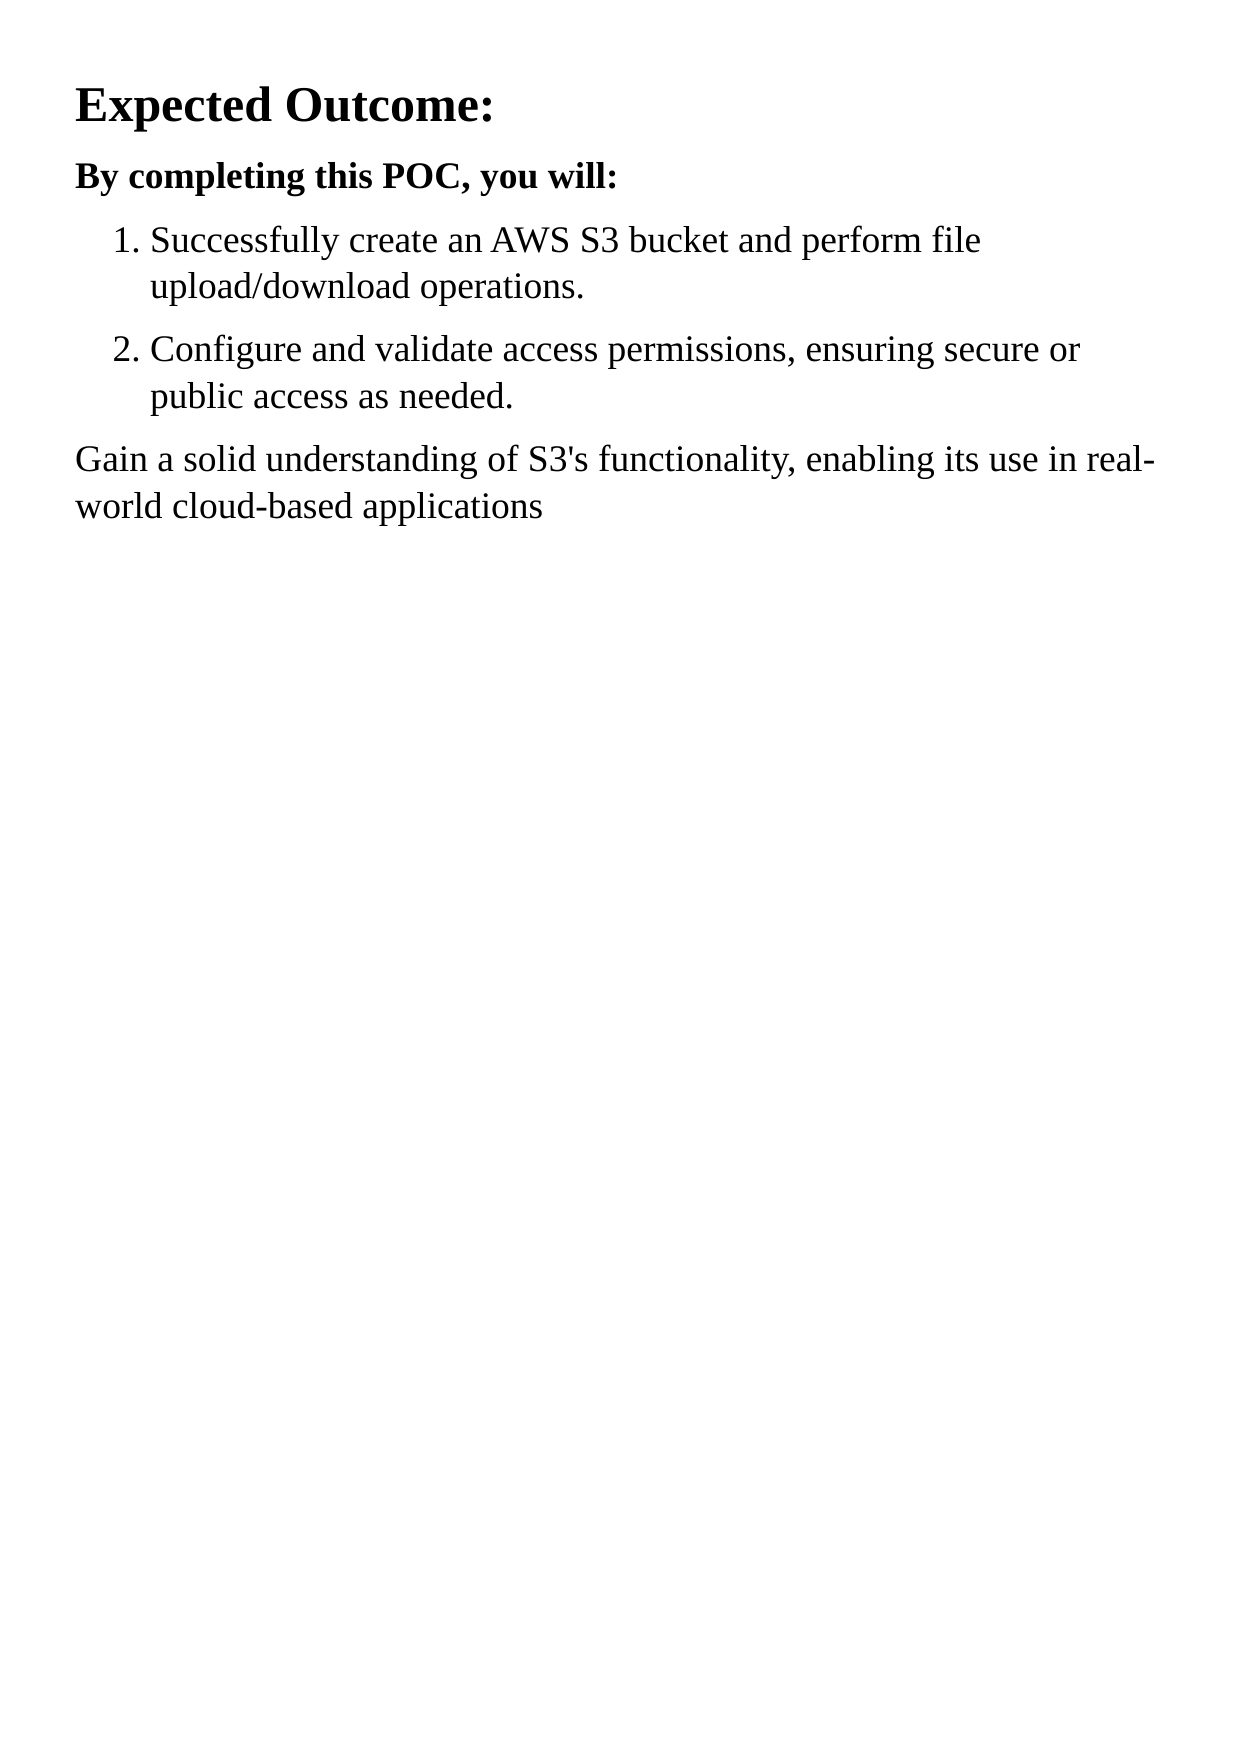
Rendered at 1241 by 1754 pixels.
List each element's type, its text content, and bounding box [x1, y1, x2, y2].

list Configure and validate access permissions, ensuring secure or public access as needed. [112, 327, 1165, 416]
list Successfully create an AWS S3 bucket and perform file upload/download operations. [112, 217, 1165, 307]
text Expected Outcome: [75, 75, 1165, 132]
text By completing this POC, you will: [75, 154, 1165, 197]
text Gain a solid understanding of S3's functionality, enabling its use in real-world cloud-based applications [75, 437, 1165, 526]
